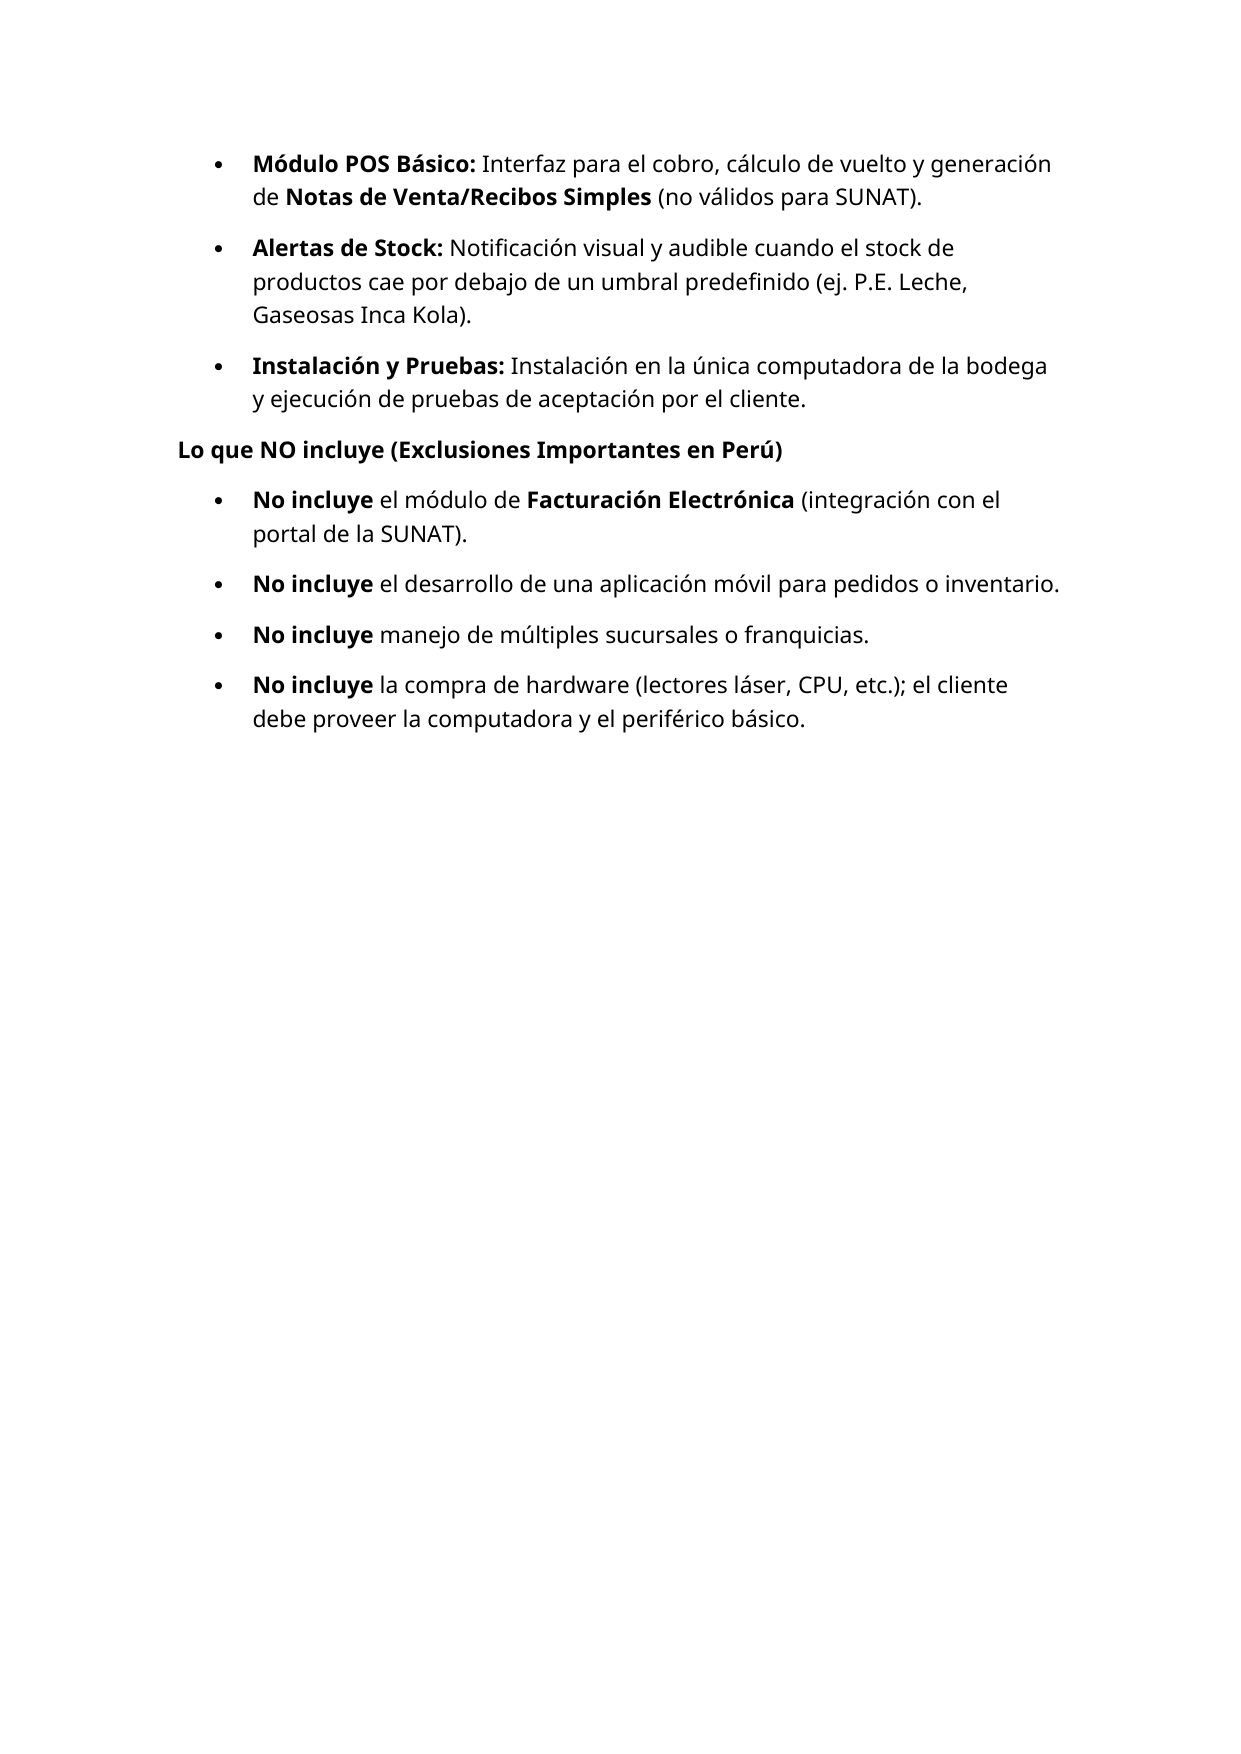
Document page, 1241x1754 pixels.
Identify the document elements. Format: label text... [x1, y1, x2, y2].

list Módulo POS Básico: Interfaz para el cobro, cálculo de vuelto y generación de Notas de Venta/Recibos Simples (no válidos para SUNAT). [215, 148, 1063, 213]
list Alertas de Stock: Notificación visual y audible cuando el stock de productos cae por debajo de un umbral predefinido (ej. P.E. Leche, Gaseosas Inca Kola). [215, 232, 1063, 331]
list Instalación y Pruebas: Instalación en la única computadora de la bodega y ejecución de pruebas de aceptación por el cliente. [215, 350, 1063, 415]
list No incluye la compra de hardware (lectores láser, CPU, etc.); el cliente debe proveer la computadora y el periférico básico. [215, 669, 1063, 734]
text Lo que NO incluye (Exclusiones Importantes en Perú) [177, 434, 1063, 465]
list No incluye el desarrollo de una aplicación móvil para pedidos o inventario. [215, 568, 1063, 600]
list No incluye el módulo de Facturación Electrónica (integración con el portal de la SUNAT). [215, 484, 1063, 549]
list No incluye manejo de múltiples sucursales o franquicias. [215, 619, 1063, 650]
